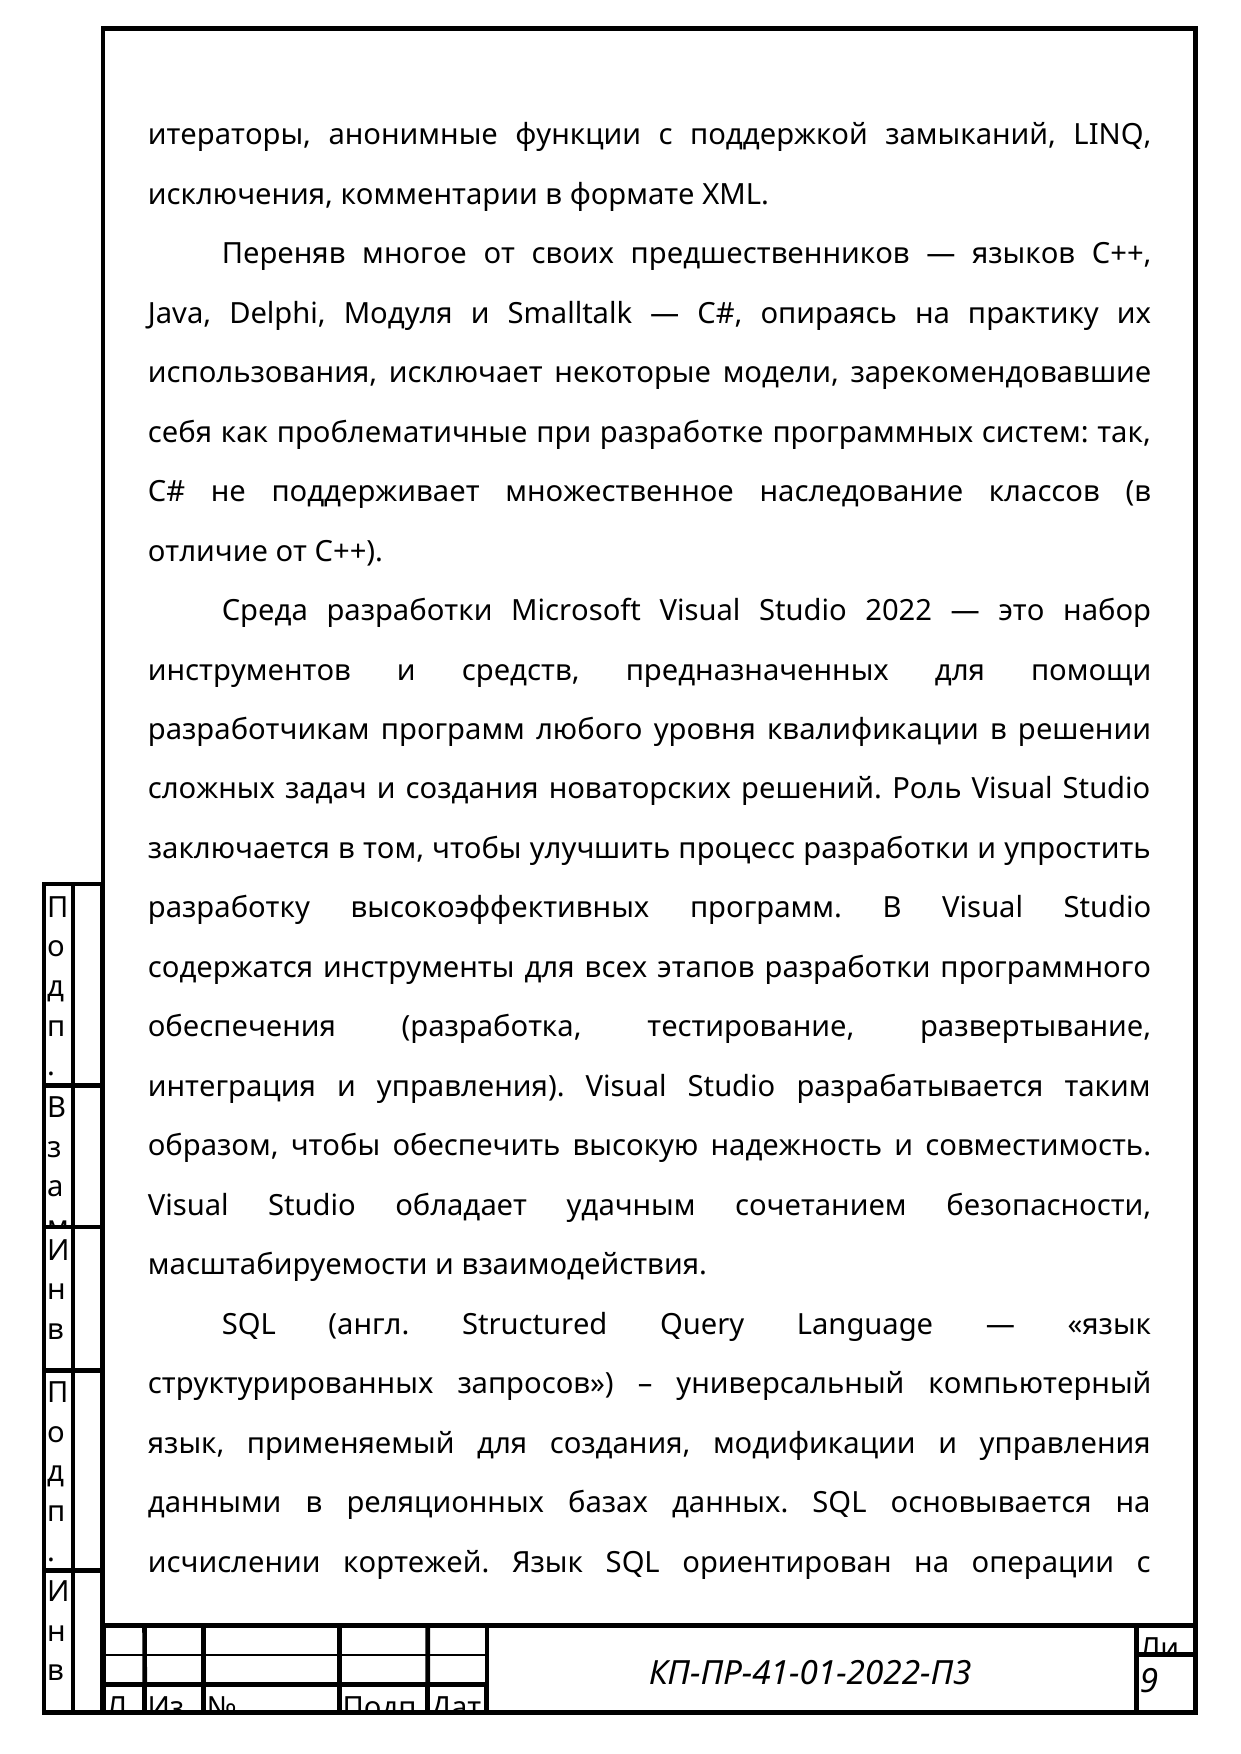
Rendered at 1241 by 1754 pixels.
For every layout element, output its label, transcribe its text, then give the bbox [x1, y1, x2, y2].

text Среда разработки Microsoft Visual Studio 2022 — это набор инструментов и средств, предназначенных для помощи разработчикам программ любого уровня квалификации в решении сложных задач и создания новаторских решений. Роль Visual Studio заключается в том, чтобы улучшить процесс разработки и упростить разработку высокоэффективных программ. В Visual Studio содержатся инструменты для всех этапов разработки программного обеспечения (разработка, тестирование, развертывание, интеграция и управления). Visual Studio разрабатывается таким образом, чтобы обеспечить высокую надежность и совместимость. Visual Studio обладает удачным сочетанием безопасности, масштабируемости и взаимодействия. [148, 589, 1152, 1283]
text Переняв многое от своих предшественников — языков C++, Java, Delphi, Модуля и Smalltalk — С#, опираясь на практику их использования, исключает некоторые модели, зарекомендовавшие себя как проблематичные при разработке программных систем: так, C# не поддерживает множественное наследование классов (в отличие от C++). [148, 232, 1152, 569]
